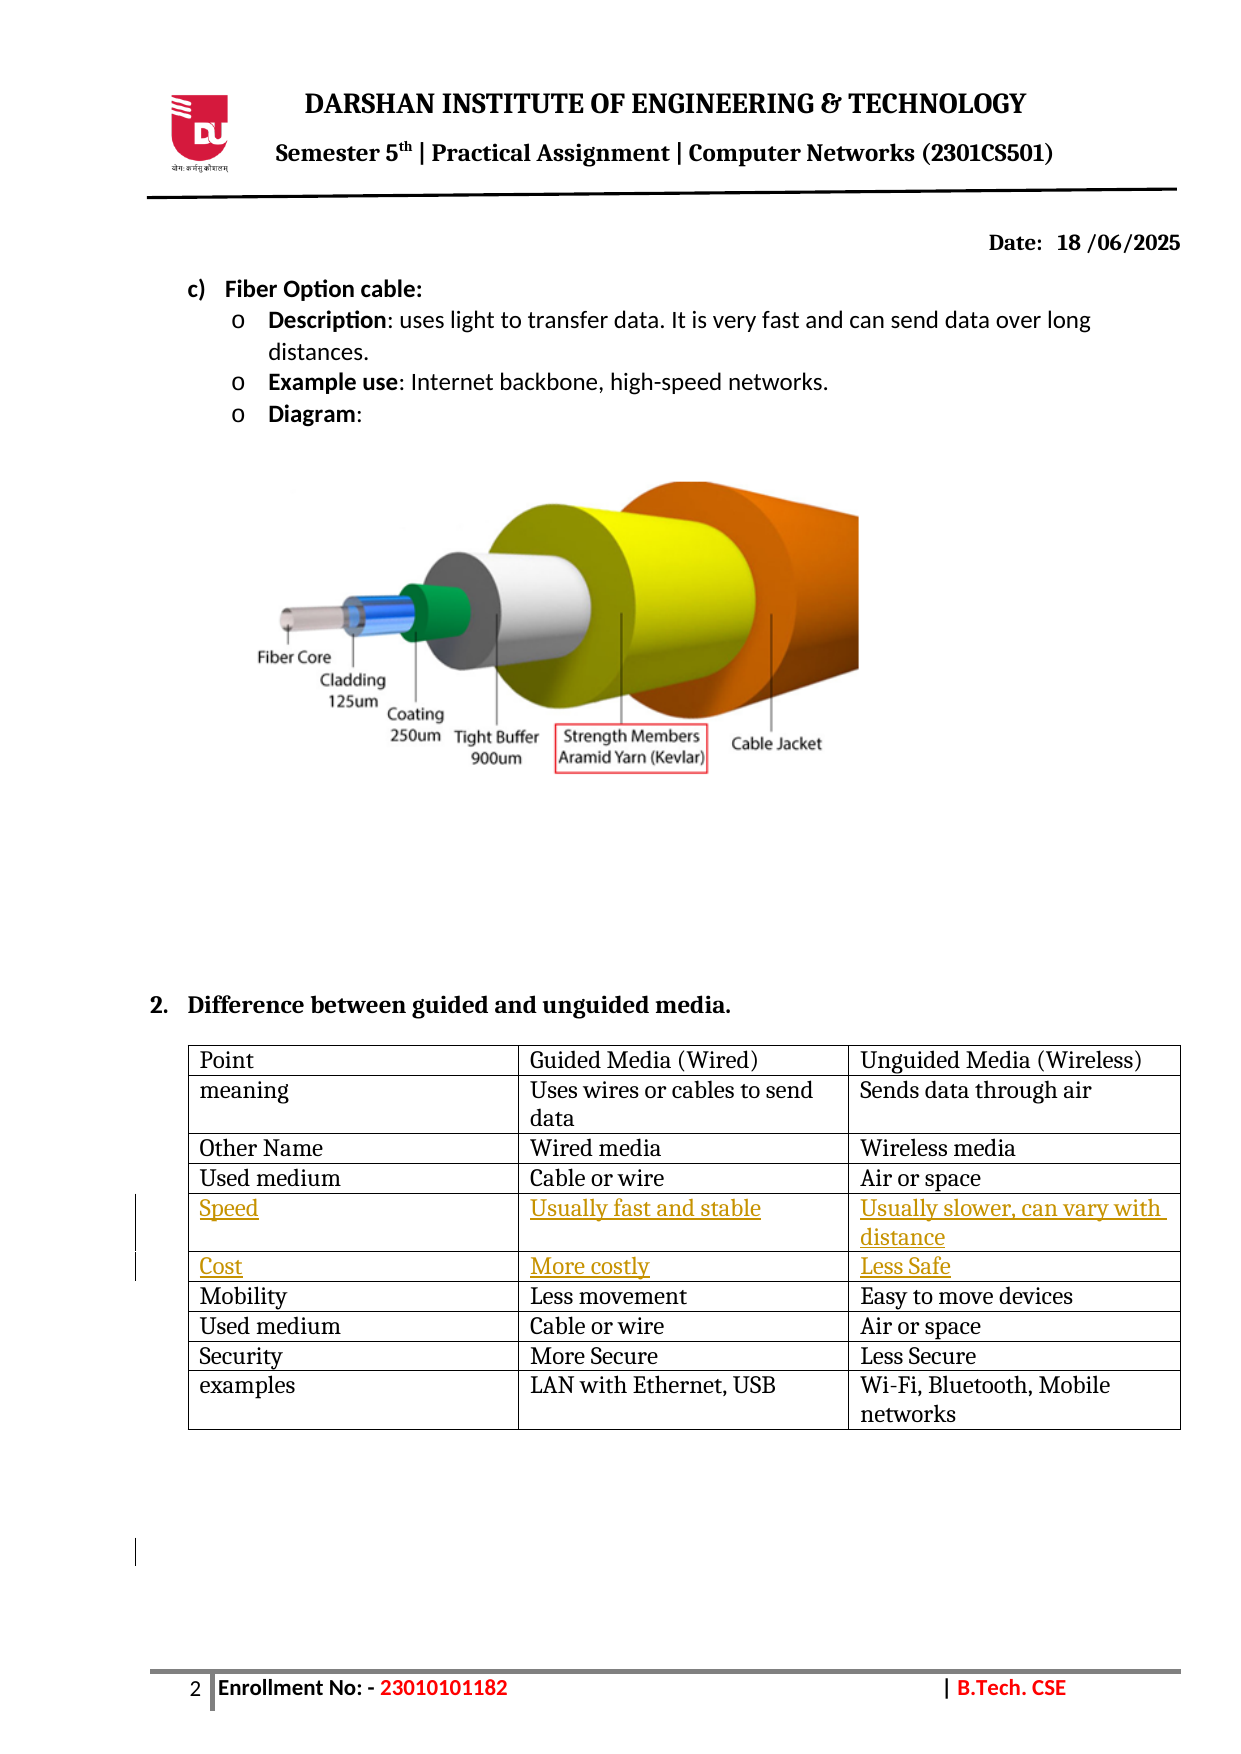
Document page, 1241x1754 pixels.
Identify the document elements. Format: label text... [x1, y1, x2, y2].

table_cell More Secure [519, 1342, 848, 1370]
list Description: uses light to transfer data. It is very fast and can send data over long distances. [231, 304, 1181, 366]
table_cell Less Secure [849, 1342, 1180, 1370]
table_cell Air or space [849, 1164, 1180, 1193]
table_cell meaning [189, 1076, 518, 1133]
table_header Guided Media (Wired) [519, 1046, 848, 1074]
table_cell Sends data through air [849, 1076, 1180, 1133]
table_cell Wi-Fi, Bluetooth, Mobile networks [849, 1371, 1180, 1429]
table_cell Cable or wire [519, 1164, 848, 1193]
table_header Point [189, 1046, 518, 1074]
table_cell [189, 1252, 518, 1281]
list Diagram: [231, 398, 1181, 430]
table_cell Security [189, 1342, 518, 1370]
table_cell Wireless media [849, 1134, 1180, 1163]
table_cell Uses wires or cables to send data [519, 1076, 848, 1133]
table_cell Used medium [189, 1312, 518, 1341]
picture [150, 70, 242, 196]
list Fiber Option cable: [187, 273, 1181, 304]
picture [250, 478, 864, 778]
table_cell Easy to move devices [849, 1282, 1180, 1311]
list Example use: Internet backbone, high-speed networks. [231, 366, 1181, 398]
list Difference between guided and unguided media. [150, 991, 1181, 1020]
table_cell [849, 1194, 1180, 1251]
table_cell [189, 1194, 518, 1251]
table_cell Cable or wire [519, 1312, 848, 1341]
table_cell [519, 1194, 848, 1251]
table_cell Other Name [189, 1134, 518, 1163]
table_cell Used medium [189, 1164, 518, 1193]
table_header Unguided Media (Wireless) [849, 1046, 1180, 1074]
table_cell examples [189, 1371, 518, 1429]
table_cell [519, 1252, 848, 1281]
table_cell LAN with Ethernet, USB [519, 1371, 848, 1429]
table_cell Less movement [519, 1282, 848, 1311]
table_cell [849, 1252, 1180, 1281]
table_cell Mobility [189, 1282, 518, 1311]
table_cell Wired media [519, 1134, 848, 1163]
table_cell Air or space [849, 1312, 1180, 1341]
